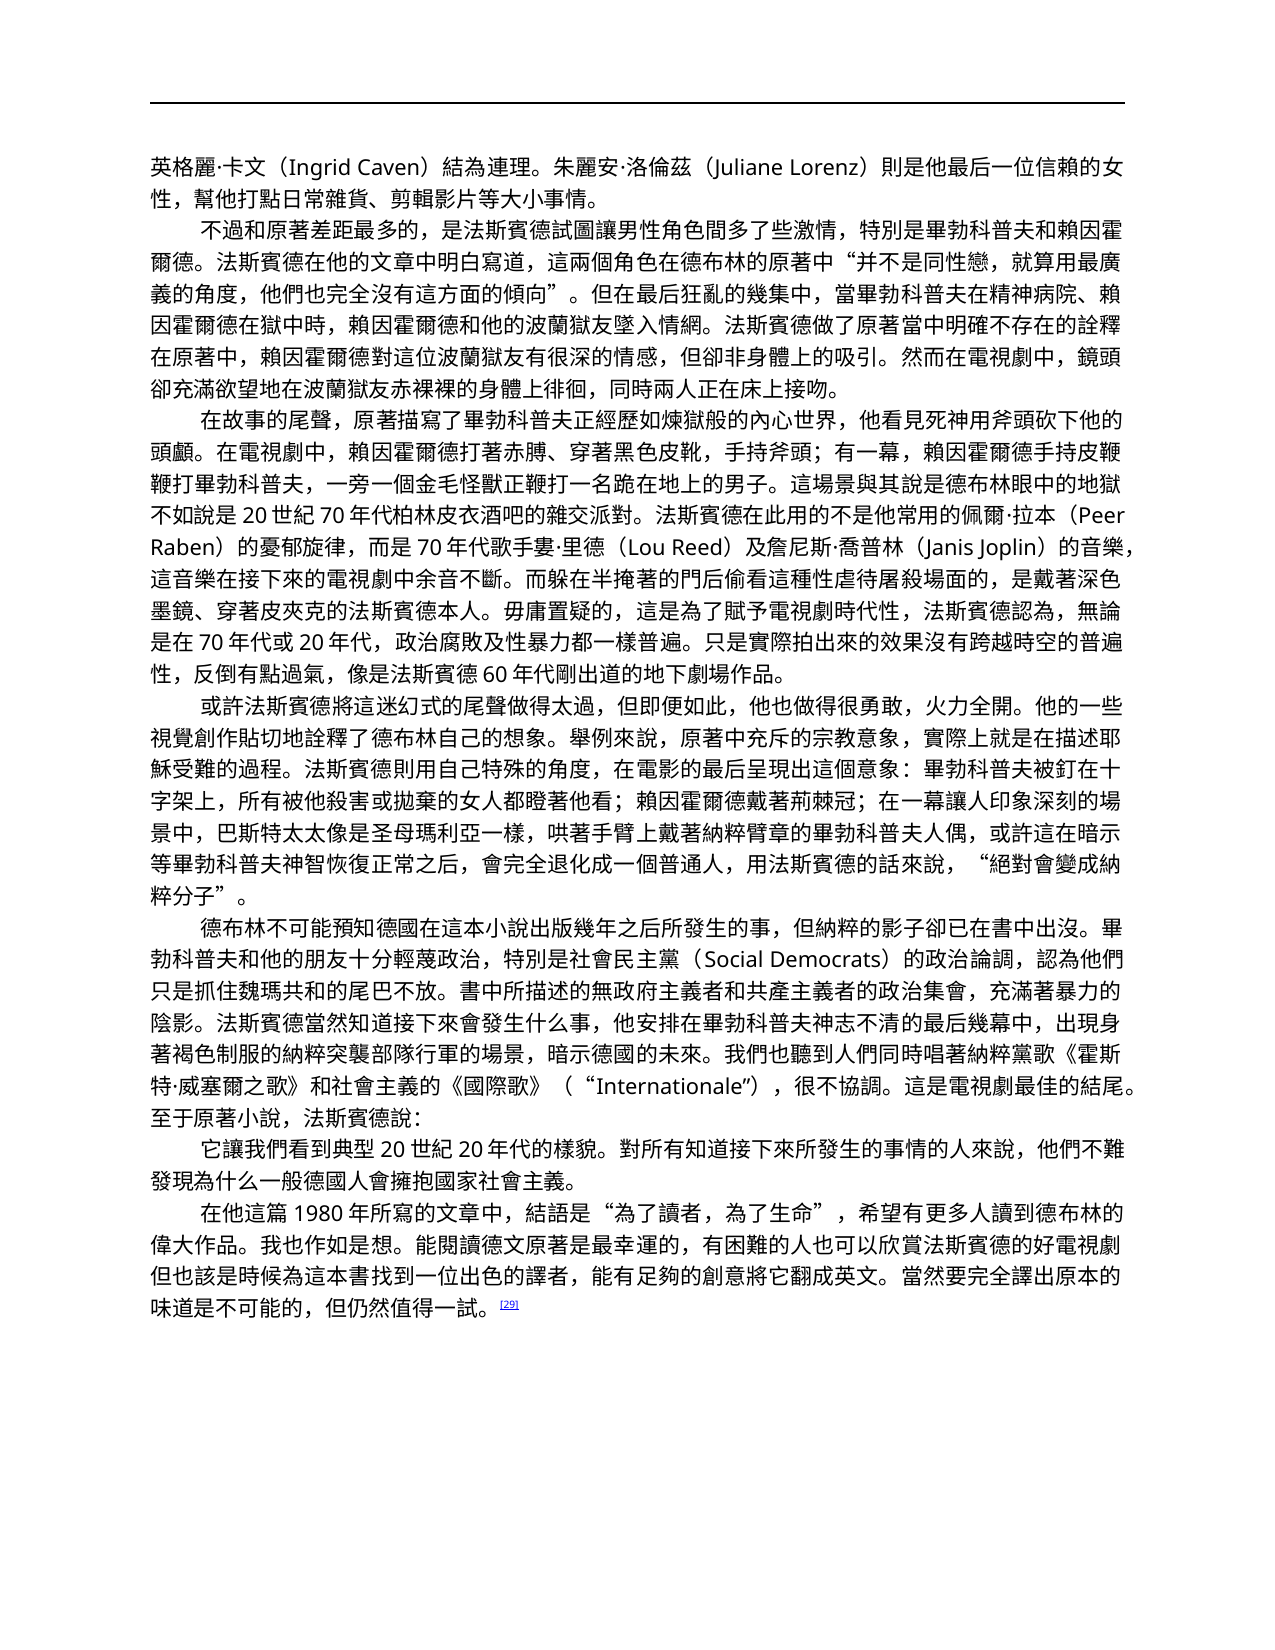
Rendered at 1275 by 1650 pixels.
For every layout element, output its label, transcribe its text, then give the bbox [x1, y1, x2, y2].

text 不過和原著差距最多的，是法斯賓德試圖讓男性角色間多了些激情，特別是畢勃科普夫和賴因霍爾德。法斯賓德在他的文章中明白寫道，這兩個角色在德布林的原著中“并不是同性戀，就算用最廣義的角度，他們也完全沒有這方面的傾向”。但在最后狂亂的幾集中，當畢勃科普夫在精神病院、賴因霍爾德在獄中時，賴因霍爾德和他的波蘭獄友墜入情網。法斯賓德做了原著當中明確不存在的詮釋。在原著中，賴因霍爾德對這位波蘭獄友有很深的情感，但卻非身體上的吸引。然而在電視劇中，鏡頭卻充滿欲望地在波蘭獄友赤裸裸的身體上徘徊，同時兩人正在床上接吻。 [150, 213, 1125, 403]
text 德布林不可能預知德國在這本小說出版幾年之后所發生的事，但納粹的影子卻已在書中出沒。畢勃科普夫和他的朋友十分輕蔑政治，特別是社會民主黨（Social Democrats）的政治論調，認為他們只是抓住魏瑪共和的尾巴不放。書中所描述的無政府主義者和共產主義者的政治集會，充滿著暴力的陰影。法斯賓德當然知道接下來會發生什么事，他安排在畢勃科普夫神志不清的最后幾幕中，出現身著褐色制服的納粹突襲部隊行軍的場景，暗示德國的未來。我們也聽到人們同時唱著納粹黨歌《霍斯特·威塞爾之歌》和社會主義的《國際歌》（“Internationale”），很不協調。這是電視劇最佳的結尾。至于原著小說，法斯賓德說： [150, 911, 1125, 1132]
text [150, 150, 1125, 213]
text 或許法斯賓德將這迷幻式的尾聲做得太過，但即便如此，他也做得很勇敢，火力全開。他的一些視覺創作貼切地詮釋了德布林自己的想象。舉例來說，原著中充斥的宗教意象，實際上就是在描述耶穌受難的過程。法斯賓德則用自己特殊的角度，在電影的最后呈現出這個意象：畢勃科普夫被釘在十字架上，所有被他殺害或拋棄的女人都瞪著他看；賴因霍爾德戴著荊棘冠；在一幕讓人印象深刻的場景中，巴斯特太太像是圣母瑪利亞一樣，哄著手臂上戴著納粹臂章的畢勃科普夫人偶，或許這在暗示等畢勃科普夫神智恢復正常之后，會完全退化成一個普通人，用法斯賓德的話來說，“絕對會變成納粹分子”。 [150, 689, 1125, 911]
text 它讓我們看到典型20世紀20年代的樣貌。對所有知道接下來所發生的事情的人來說，他們不難發現為什么一般德國人會擁抱國家社會主義。 [150, 1132, 1125, 1196]
text 在他這篇1980年所寫的文章中，結語是“為了讀者，為了生命”，希望有更多人讀到德布林的偉大作品。我也作如是想。能閱讀德文原著是最幸運的，有困難的人也可以欣賞法斯賓德的好電視劇。但也該是時候為這本書找到一位出色的譯者，能有足夠的創意將它翻成英文。當然要完全譯出原本的味道是不可能的，但仍然值得一試。[29] [150, 1196, 1125, 1323]
text 在故事的尾聲，原著描寫了畢勃科普夫正經歷如煉獄般的內心世界，他看見死神用斧頭砍下他的頭顱。在電視劇中，賴因霍爾德打著赤膊、穿著黑色皮靴，手持斧頭；有一幕，賴因霍爾德手持皮鞭，鞭打畢勃科普夫，一旁一個金毛怪獸正鞭打一名跪在地上的男子。這場景與其說是德布林眼中的地獄，不如說是20世紀70年代柏林皮衣酒吧的雜交派對。法斯賓德在此用的不是他常用的佩爾·拉本（Peer Raben）的憂郁旋律，而是70年代歌手婁·里德（Lou Reed）及詹尼斯·喬普林（Janis Joplin）的音樂，這音樂在接下來的電視劇中余音不斷。而躲在半掩著的門后偷看這種性虐待屠殺場面的，是戴著深色墨鏡、穿著皮夾克的法斯賓德本人。毋庸置疑的，這是為了賦予電視劇時代性，法斯賓德認為，無論是在70年代或20年代，政治腐敗及性暴力都一樣普遍。只是實際拍出來的效果沒有跨越時空的普遍性，反倒有點過氣，像是法斯賓德60年代剛出道的地下劇場作品。 [150, 403, 1125, 689]
